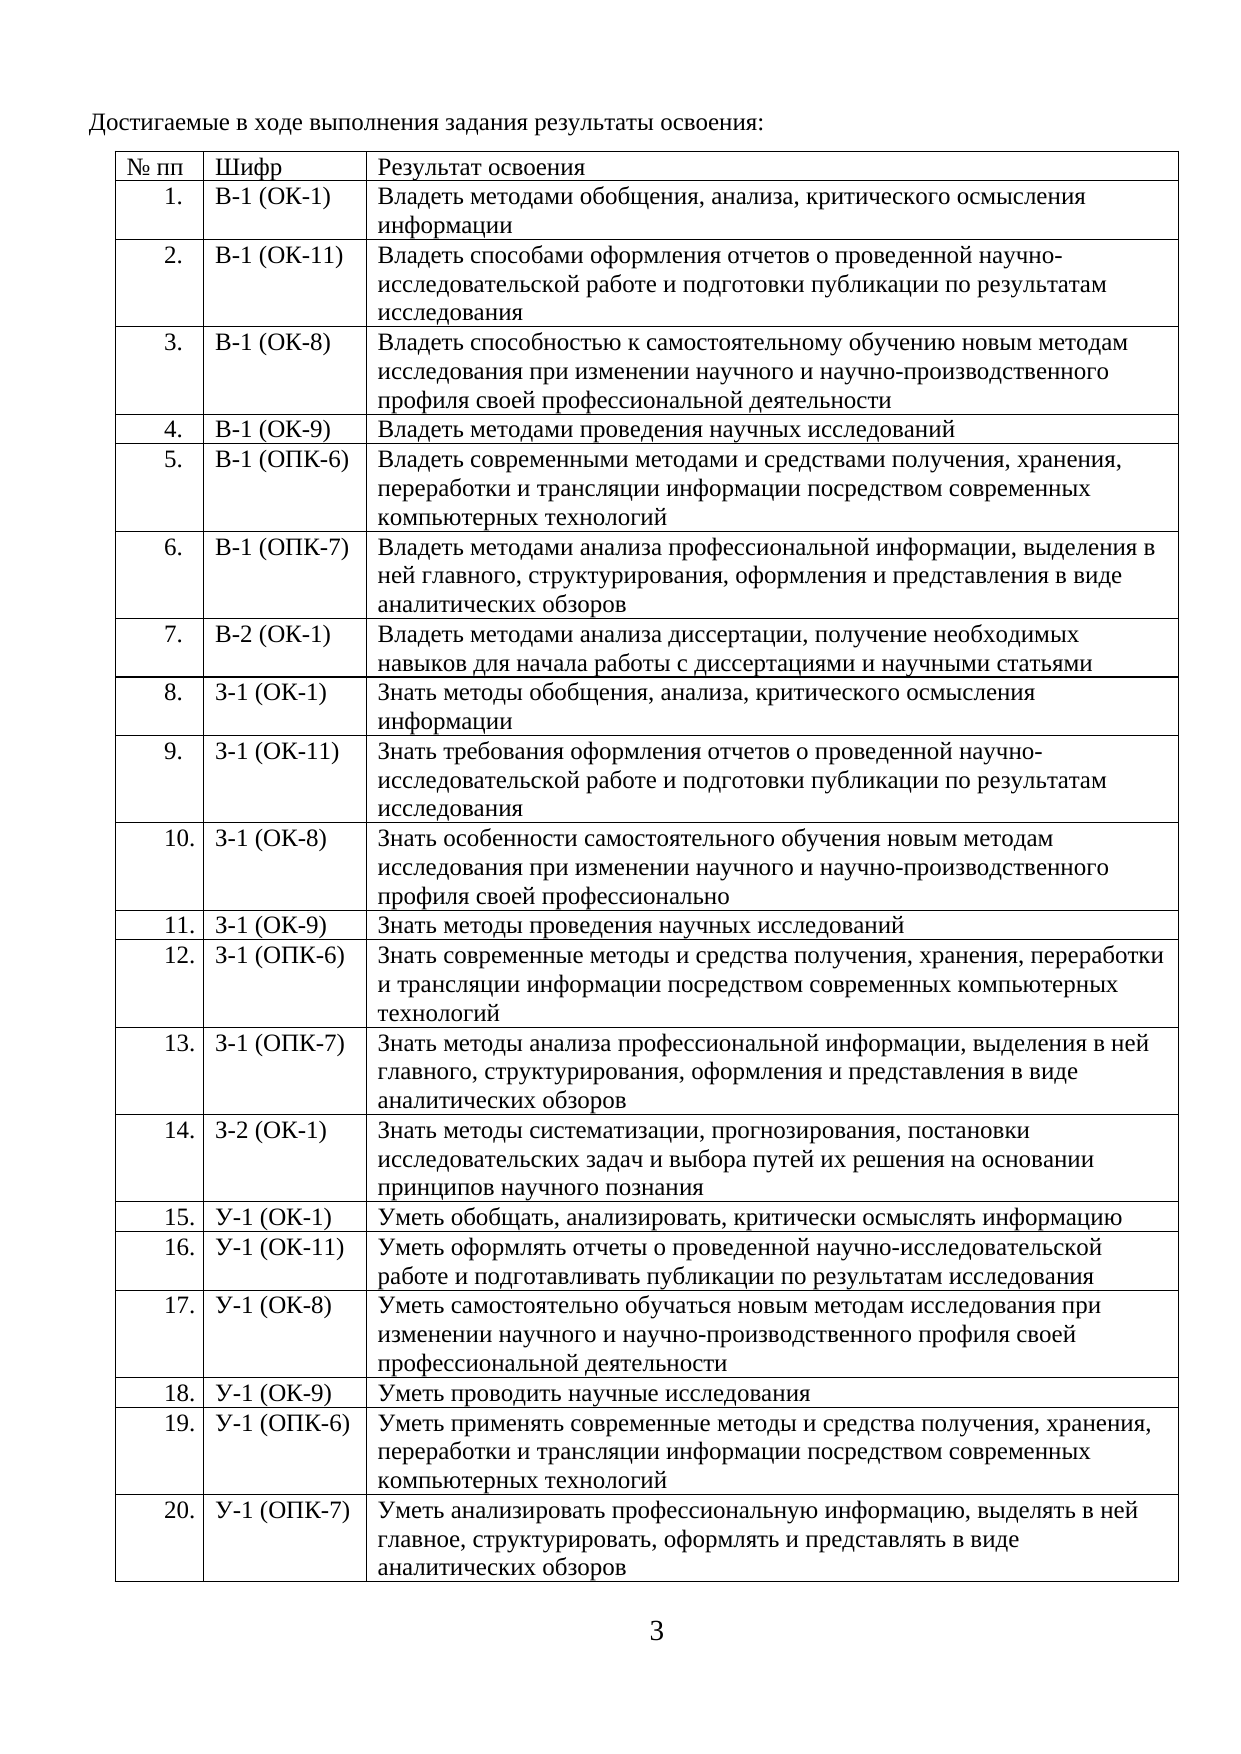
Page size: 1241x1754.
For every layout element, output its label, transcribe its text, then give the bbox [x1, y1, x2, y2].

table_cell В-1 (ОПК-6) [204, 444, 366, 531]
table_cell [116, 736, 203, 822]
table_cell В-2 (ОК-1) [204, 619, 366, 676]
table_cell [116, 532, 203, 618]
table_header № пп [116, 152, 203, 180]
table_cell В-1 (ОК-1) [204, 181, 366, 239]
table_cell Уметь обобщать, анализировать, критически осмыслять информацию [367, 1202, 1178, 1231]
table_cell Владеть методами анализа диссертации, получение необходимых навыков для начала работы с диссертациями и научными статьями [367, 619, 1178, 676]
table_cell [116, 1232, 203, 1289]
table_cell [116, 678, 203, 735]
table_cell Владеть методами обобщения, анализа, критического осмысления информации [367, 181, 1178, 239]
table_cell [116, 1115, 203, 1201]
table_cell Знать требования оформления отчетов о проведенной научно-исследовательской работе и подготовки публикации по результатам исследования [367, 736, 1178, 822]
table_cell З-1 (ОПК-6) [204, 940, 366, 1027]
table_cell З-1 (ОК-8) [204, 823, 366, 909]
table_cell З-1 (ОК-9) [204, 911, 366, 939]
table_cell Знать современные методы и средства получения, хранения, переработки и трансляции информации посредством современных компьютерных технологий [367, 940, 1178, 1027]
table_cell [116, 327, 203, 413]
table_cell В-1 (ОК-9) [204, 415, 366, 443]
table_cell [116, 823, 203, 909]
table_cell В-1 (ОК-8) [204, 327, 366, 413]
table_cell Знать особенности самостоятельного обучения новым методам исследования при изменении научного и научно-производственного профиля своей профессионально [367, 823, 1178, 909]
table_cell У-1 (ОК-1) [204, 1202, 366, 1231]
table_cell Уметь применять современные методы и средства получения, хранения, переработки и трансляции информации посредством современных компьютерных технологий [367, 1408, 1178, 1494]
table_cell З-1 (ОК-11) [204, 736, 366, 822]
table_cell [116, 415, 203, 443]
table_header Результат освоения [367, 152, 1178, 180]
table_cell [116, 911, 203, 939]
table_cell Знать методы обобщения, анализа, критического осмысления информации [367, 678, 1178, 735]
table_cell В-1 (ОПК-7) [204, 532, 366, 618]
table_cell Владеть методами анализа профессиональной информации, выделения в ней главного, структурирования, оформления и представления в виде аналитических обзоров [367, 532, 1178, 618]
table_cell В-1 (ОК-11) [204, 240, 366, 326]
text Достигаемые в ходе выполнения задания результаты освоения: [89, 107, 1181, 136]
table_cell У-1 (ОК-8) [204, 1291, 366, 1377]
table_cell У-1 (ОПК-7) [204, 1495, 366, 1581]
table_cell Уметь проводить научные исследования [367, 1378, 1178, 1407]
table_cell Знать методы анализа профессиональной информации, выделения в ней главного, структурирования, оформления и представления в виде аналитических обзоров [367, 1028, 1178, 1114]
table_cell У-1 (ОПК-6) [204, 1408, 366, 1494]
table_cell [116, 1202, 203, 1231]
table_cell [116, 444, 203, 531]
table_cell [116, 240, 203, 326]
table_cell [116, 940, 203, 1027]
table_cell [116, 181, 203, 239]
table_cell Знать методы систематизации, прогнозирования, постановки исследовательских задач и выбора путей их решения на основании принципов научного познания [367, 1115, 1178, 1201]
table_cell У-1 (ОК-11) [204, 1232, 366, 1289]
table_cell Знать методы проведения научных исследований [367, 911, 1178, 939]
table_cell Владеть современными методами и средствами получения, хранения, переработки и трансляции информации посредством современных компьютерных технологий [367, 444, 1178, 531]
table_cell У-1 (ОК-9) [204, 1378, 366, 1407]
table_cell [116, 619, 203, 676]
table_cell [116, 1378, 203, 1407]
table_cell Владеть способами оформления отчетов о проведенной научно-исследовательской работе и подготовки публикации по результатам исследования [367, 240, 1178, 326]
table_cell З-1 (ОК-1) [204, 678, 366, 735]
table_cell Уметь самостоятельно обучаться новым методам исследования при изменении научного и научно-производственного профиля своей профессиональной деятельности [367, 1291, 1178, 1377]
table_cell Уметь оформлять отчеты о проведенной научно-исследовательской работе и подготавливать публикации по результатам исследования [367, 1232, 1178, 1289]
table_cell [116, 1291, 203, 1377]
table_cell [116, 1495, 203, 1581]
table_cell З-1 (ОПК-7) [204, 1028, 366, 1114]
table_cell [116, 1028, 203, 1114]
table_cell Владеть способностью к самостоятельному обучению новым методам исследования при изменении научного и научно-производственного профиля своей профессиональной деятельности [367, 327, 1178, 413]
table_cell [116, 1408, 203, 1494]
table_cell Владеть методами проведения научных исследований [367, 415, 1178, 443]
table_cell З-2 (ОК-1) [204, 1115, 366, 1201]
table_header Шифр [204, 152, 366, 180]
table_cell Уметь анализировать профессиональную информацию, выделять в ней главное, структурировать, оформлять и представлять в виде аналитических обзоров [367, 1495, 1178, 1581]
